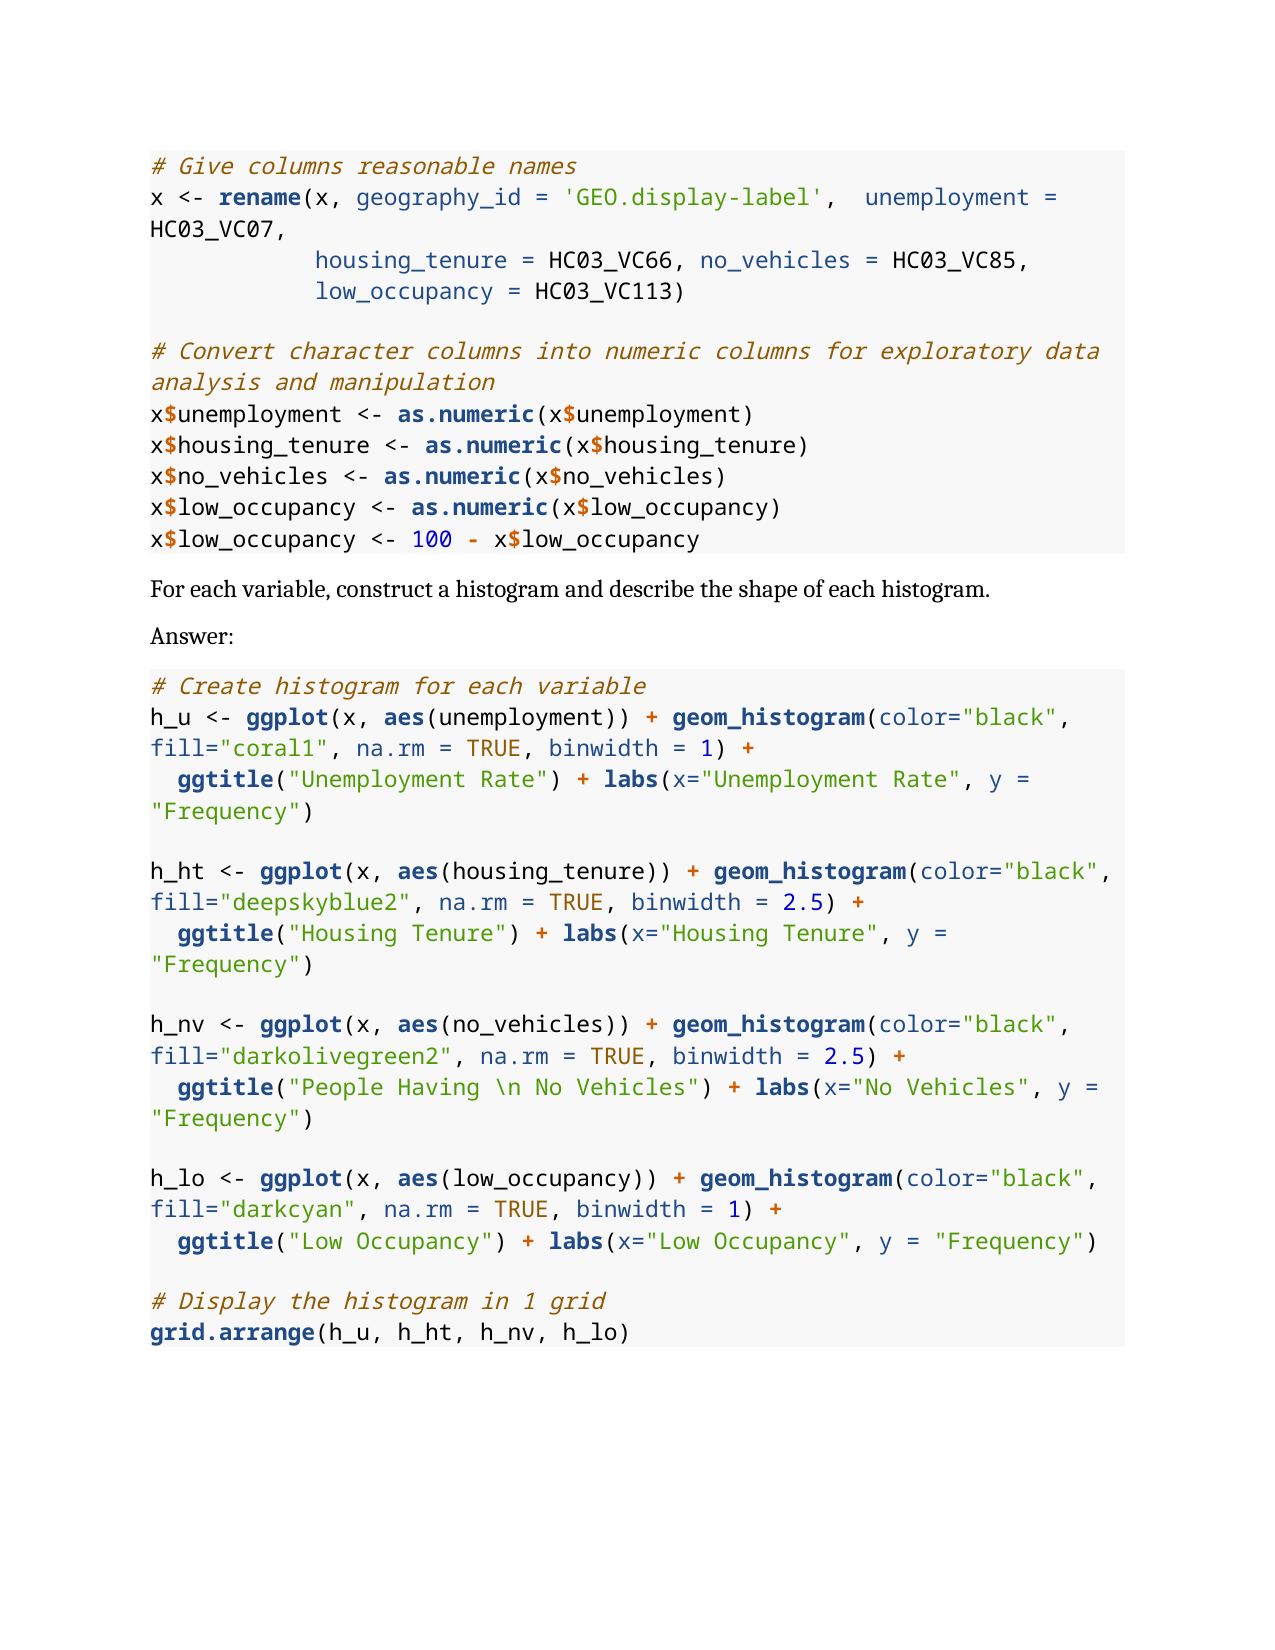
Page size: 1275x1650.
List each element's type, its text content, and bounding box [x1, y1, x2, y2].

text # Give columns reasonable names x <- rename(x, geography_id = 'GEO.display-label', unemployment = HC03_VC07, housing_tenure = HC03_VC66, no_vehicles = HC03_VC85, low_occupancy = HC03_VC113) # Convert character columns into numeric columns for exploratory data analysis and manipulation x$unemployment <- as.numeric(x$unemployment) x$housing_tenure <- as.numeric(x$housing_tenure) x$no_vehicles <- as.numeric(x$no_vehicles) x$low_occupancy <- as.numeric(x$low_occupancy) x$low_occupancy <- 100 - x$low_occupancy [150, 150, 1125, 554]
text # Create histogram for each variable h_u <- ggplot(x, aes(unemployment)) + geom_histogram(color="black", fill="coral1", na.rm = TRUE, binwidth = 1) + ggtitle("Unemployment Rate") + labs(x="Unemployment Rate", y = "Frequency") h_ht <- ggplot(x, aes(housing_tenure)) + geom_histogram(color="black", fill="deepskyblue2", na.rm = TRUE, binwidth = 2.5) + ggtitle("Housing Tenure") + labs(x="Housing Tenure", y = "Frequency") h_nv <- ggplot(x, aes(no_vehicles)) + geom_histogram(color="black", fill="darkolivegreen2", na.rm = TRUE, binwidth = 2.5) + ggtitle("People Having \n No Vehicles") + labs(x="No Vehicles", y = "Frequency") h_lo <- ggplot(x, aes(low_occupancy)) + geom_histogram(color="black", fill="darkcyan", na.rm = TRUE, binwidth = 1) + ggtitle("Low Occupancy") + labs(x="Low Occupancy", y = "Frequency") # Display the histogram in 1 grid grid.arrange(h_u, h_ht, h_nv, h_lo) [150, 669, 1125, 1347]
text For each variable, construct a histogram and describe the shape of each histogram. [150, 574, 1125, 603]
text Answer: [150, 622, 1125, 651]
